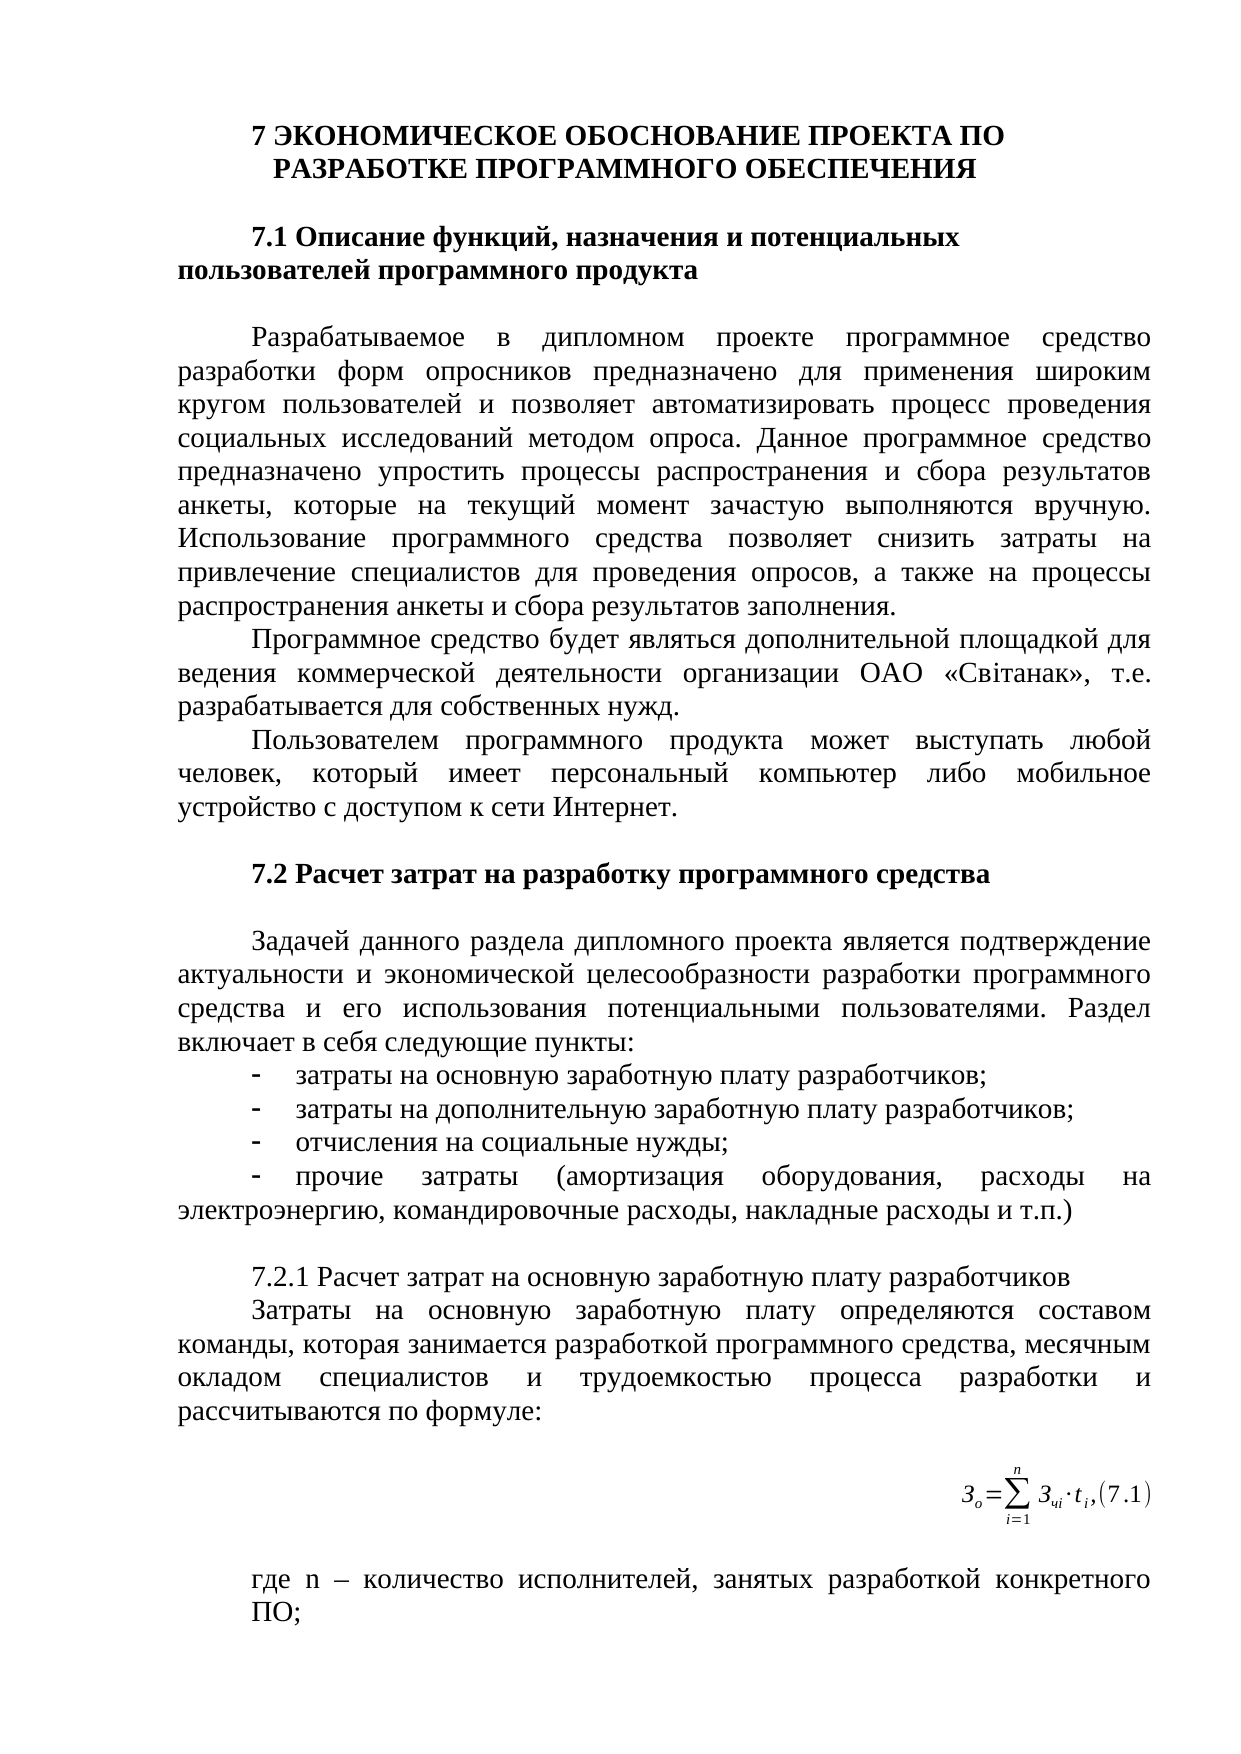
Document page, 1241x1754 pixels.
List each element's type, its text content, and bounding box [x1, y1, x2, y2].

subtitle 7.2.1 Расчет затрат на основную заработную плату разработчиков [177, 1259, 1152, 1292]
subtitle 7.2 Расчет затрат на разработку программного средства [177, 856, 1152, 889]
text Затраты на основную заработную плату определяются составом команды, которая занимается разработкой программного средства, месячным окладом специалистов и трудоемкостью процесса разработки и рассчитываются по формуле: [177, 1292, 1152, 1427]
list прочие затраты (амортизация оборудования, расходы на электроэнергию, командировочные расходы, накладные расходы и т.п.) [177, 1158, 1152, 1225]
text Программное средство будет являться дополнительной площадкой для ведения коммерческой деятельности организации ОАО «Свiтанак», т.е. разрабатывается для собственных нужд. [177, 621, 1152, 722]
subtitle РАЗРАБОТКЕ ПРОГРАММНОГО ОБЕСПЕЧЕНИЯ [177, 152, 1152, 185]
subtitle 7.1 Описание функций, назначения и потенциальных пользователей программного продукта [177, 219, 1152, 286]
subtitle 7 ЭКОНОМИЧЕСКОЕ ОБОСНОВАНИЕ ПРОЕКТА ПО [177, 118, 1152, 152]
text Разрабатываемое в дипломном проекте программное средство разработки форм опросников предназначено для применения широким кругом пользователей и позволяет автоматизировать процесс проведения социальных исследований методом опроса. Данное программное средство предназначено упростить процессы распространения и сбора результатов анкеты, которые на текущий момент зачастую выполняются вручную. Использование программного средства позволяет снизить затраты на привлечение специалистов для проведения опросов, а также на процессы распространения анкеты и сбора результатов заполнения. [177, 319, 1152, 621]
text Пользователем программного продукта может выступать любой человек, который имеет персональный компьютер либо мобильное устройство с доступом к сети Интернет. [177, 722, 1152, 822]
list затраты на основную заработную плату разработчиков; [177, 1057, 1152, 1091]
list отчисления на социальные нужды; [177, 1124, 1152, 1158]
text Задачей данного раздела дипломного проекта является подтверждение актуальности и экономической целесообразности разработки программного средства и его использования потенциальными пользователями. Раздел включает в себя следующие пункты: [177, 923, 1152, 1057]
list где n – количество исполнителей, занятых разработкой конкретного ПО; [251, 1561, 1152, 1628]
list затраты на дополнительную заработную плату разработчиков; [177, 1091, 1152, 1124]
